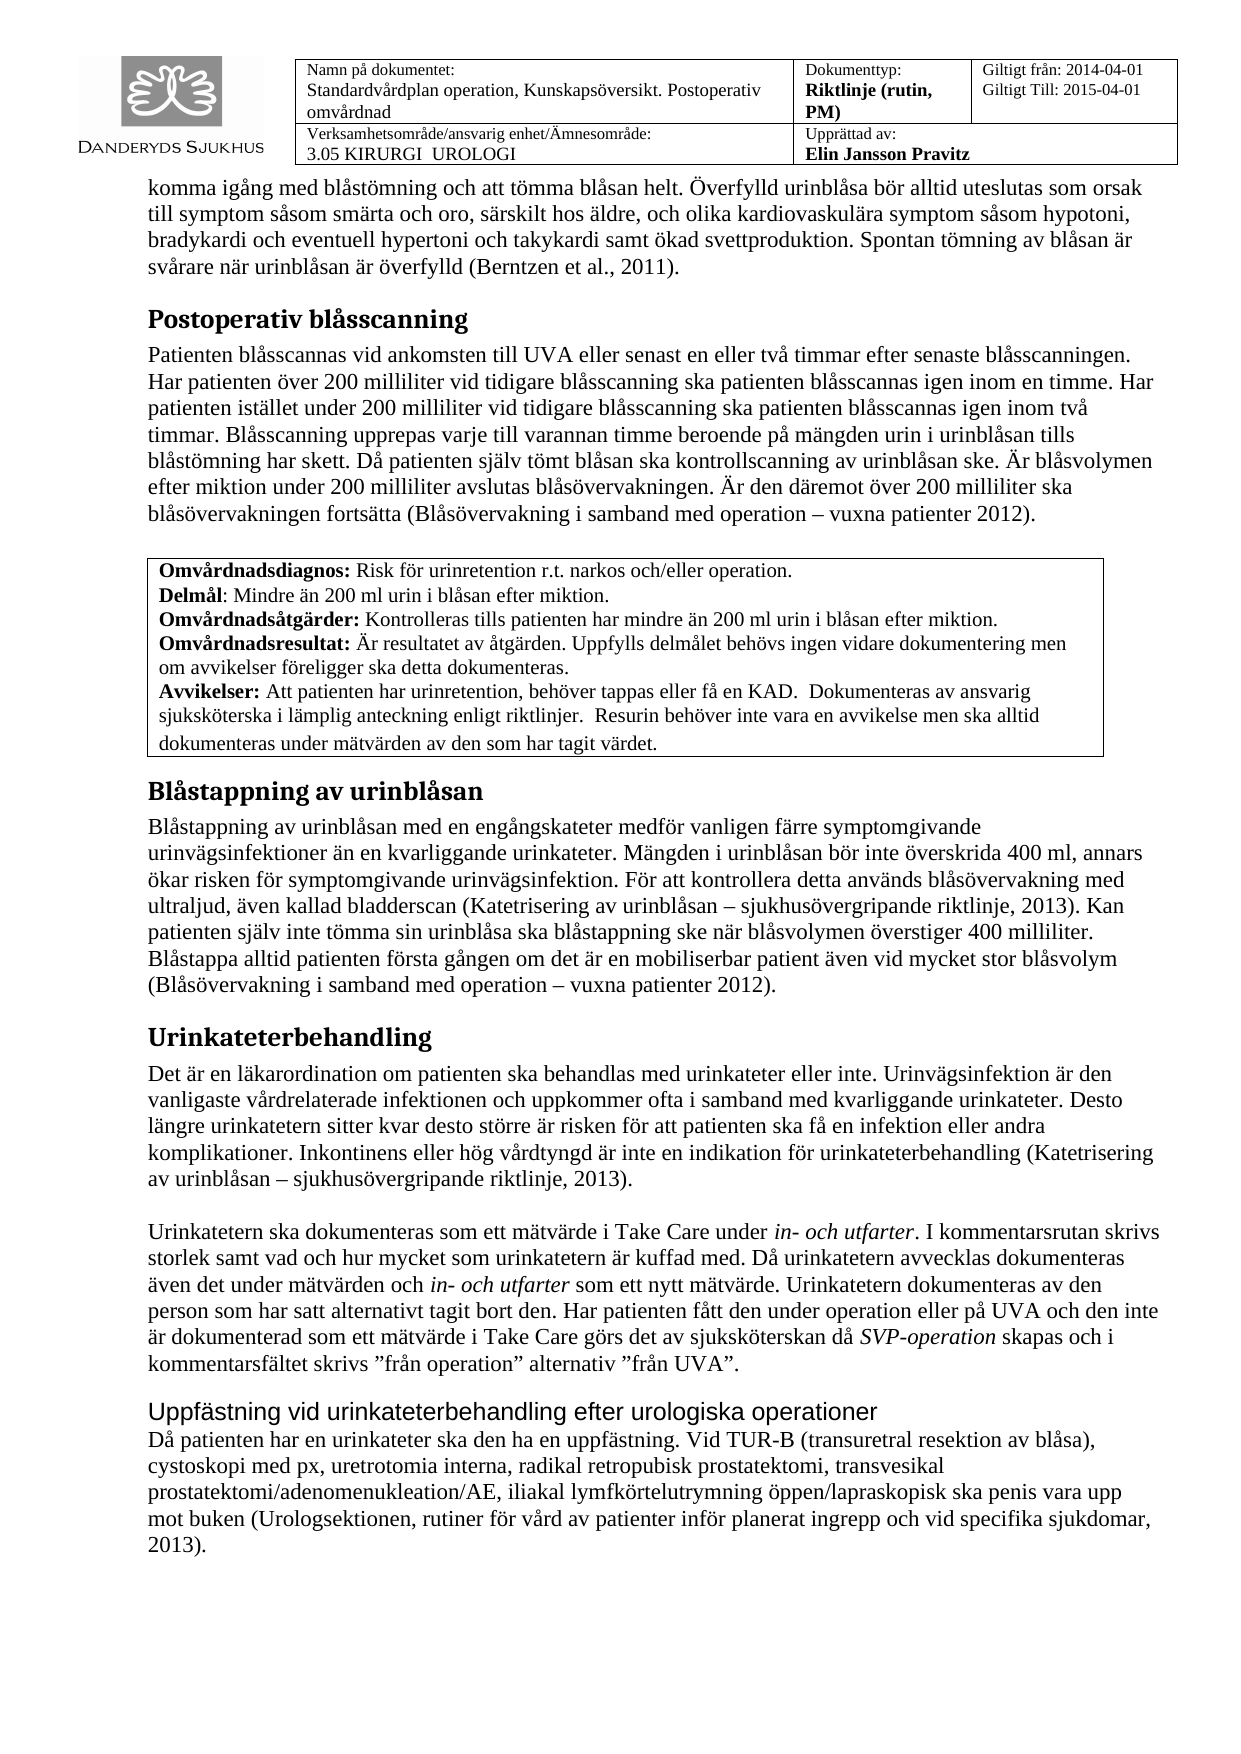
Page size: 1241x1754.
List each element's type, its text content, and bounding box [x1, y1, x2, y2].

text Det är en läkarordination om patienten ska behandlas med urinkateter eller inte. Urinvägsinfektion är den vanligaste vårdrelaterade infektionen och uppkommer ofta i samband med kvarliggande urinkateter. Desto längre urinkatetern sitter kvar desto större är risken för att patienten ska få en infektion eller andra komplikationer. Inkontinens eller hög vårdtyngd är inte en indikation för urinkateterbehandling (Katetrisering av urinblåsan – sjukhusövergripande riktlinje, 2013). [148, 1060, 1162, 1192]
subtitle Blåstappning av urinblåsan [148, 776, 1162, 807]
subtitle Postoperativ blåsscanning [148, 304, 1162, 335]
picture [78, 56, 264, 153]
text Då patienten har en urinkateter ska den ha en uppfästning. Vid TUR-B (transuretral resektion av blåsa), cystoskopi med px, uretrotomia interna, radikal retropubisk prostatektomi, transvesikal prostatektomi/adenomenukleation/AE, iliakal lymfkörtelutrymning öppen/lapraskopisk ska penis vara upp mot buken (Urologsektionen, rutiner för vård av patienter inför planerat ingrepp och vid specifika sjukdomar, 2013). [148, 1426, 1162, 1557]
table_header Omvårdnadsdiagnos: Risk för urinretention r.t. narkos och/eller operation. Delmål: Mindre än 200 ml urin i blåsan efter miktion. Omvårdnadsåtgärder: Kontrolleras tills patienten har mindre än 200 ml urin i blåsan efter miktion. Omvårdnadsresultat: Är resultatet av åtgärden. Uppfylls delmålet behövs ingen vidare dokumentering men om avvikelser föreligger ska detta dokumenteras. Avvikelser: Att patienten har urinretention, behöver tappas eller få en KAD. Dokumenteras av ansvarig sjuksköterska i lämplig anteckning enligt riktlinjer. Resurin behöver inte vara en avvikelse men ska alltid dokumenteras under mätvärden av den som har tagit värdet. [148, 559, 1103, 756]
subtitle Uppfästning vid urinkateterbehandling efter urologiska operationer [148, 1397, 1162, 1426]
subtitle Urinkateterbehandling [148, 1022, 1162, 1054]
text Patienten blåsscannas vid ankomsten till UVA eller senast en eller två timmar efter senaste blåsscanningen. Har patienten över 200 milliliter vid tidigare blåsscanning ska patienten blåsscannas igen inom en timme. Har patienten istället under 200 milliliter vid tidigare blåsscanning ska patienten blåsscannas igen inom två timmar. Blåsscanning upprepas varje till varannan timme beroende på mängden urin i urinblåsan tills blåstömning har skett. Då patienten själv tömt blåsan ska kontrollscanning av urinblåsan ske. Är blåsvolymen efter miktion under 200 milliliter avslutas blåsövervakningen. Är den däremot över 200 milliliter ska blåsövervakningen fortsätta (Blåsövervakning i samband med operation – vuxna patienter 2012). [148, 342, 1162, 526]
text Urinkatetern ska dokumenteras som ett mätvärde i Take Care under in- och utfarter. I kommentarsrutan skrivs storlek samt vad och hur mycket som urinkatetern är kuffad med. Då urinkatetern avvecklas dokumenteras även det under mätvärden och in- och utfarter som ett nytt mätvärde. Urinkatetern dokumenteras av den person som har satt alternativt tagit bort den. Har patienten fått den under operation eller på UVA och den inte är dokumenterad som ett mätvärde i Take Care görs det av sjuksköterskan då SVP-operation skapas och i kommentarsfältet skrivs ”från operation” alternativ ”från UVA”. [148, 1218, 1162, 1376]
text Blåstappning av urinblåsan med en engångskateter medför vanligen färre symptomgivande urinvägsinfektioner än en kvarliggande urinkateter. Mängden i urinblåsan bör inte överskrida 400 ml, annars ökar risken för symptomgivande urinvägsinfektion. För att kontrollera detta används blåsövervakning med ultraljud, även kallad bladderscan (Katetrisering av urinblåsan – sjukhusövergripande riktlinje, 2013). Kan patienten själv inte tömma sin urinblåsa ska blåstappning ske när blåsvolymen överstiger 400 milliliter. Blåstappa alltid patienten första gången om det är en mobiliserbar patient även vid mycket stor blåsvolym (Blåsövervakning i samband med operation – vuxna patienter 2012). [148, 813, 1162, 997]
